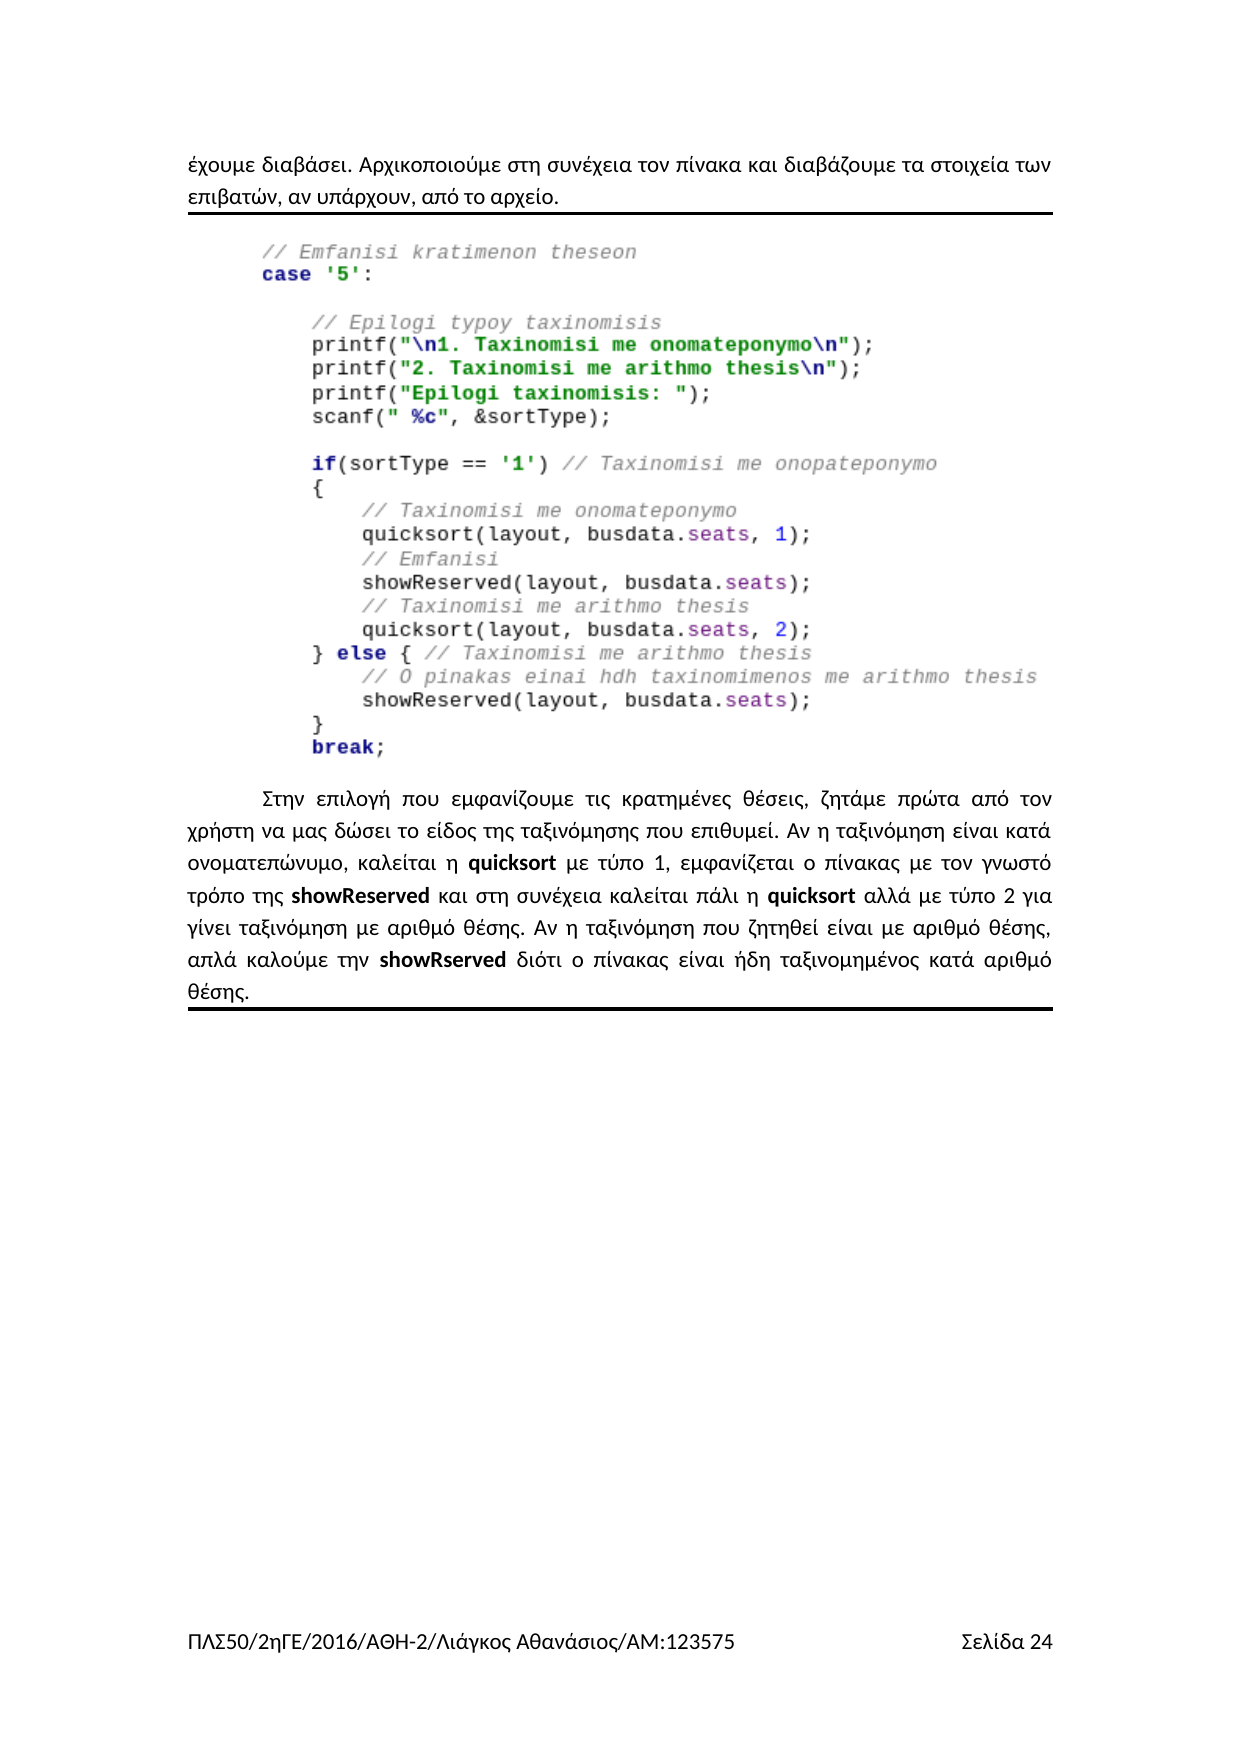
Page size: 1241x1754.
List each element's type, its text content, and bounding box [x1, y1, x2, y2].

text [187, 150, 1053, 215]
text Στην επιλογή που εμφανίζουμε τις κρατημένες θέσεις, ζητάμε πρώτα από τον χρήστη να μας δώσει το είδος της ταξινόμησης που επιθυμεί. Αν η ταξινόμηση είναι κατά ονοματεπώνυμο, καλείται η quicksort με τύπο 1, εμφανίζεται ο πίνακας με τον γνωστό τρόπο της showReserved και στη συνέχεια καλείται πάλι η quicksort αλλά με τύπο 2 για γίνει ταξινόμηση με αριθμό θέσης. Αν η ταξινόμηση που ζητηθεί είναι με αριθμό θέσης, απλά καλούμε την showRserved διότι ο πίνακας είναι ήδη ταξινομημένος κατά αριθμό θέσης. [187, 784, 1053, 1011]
